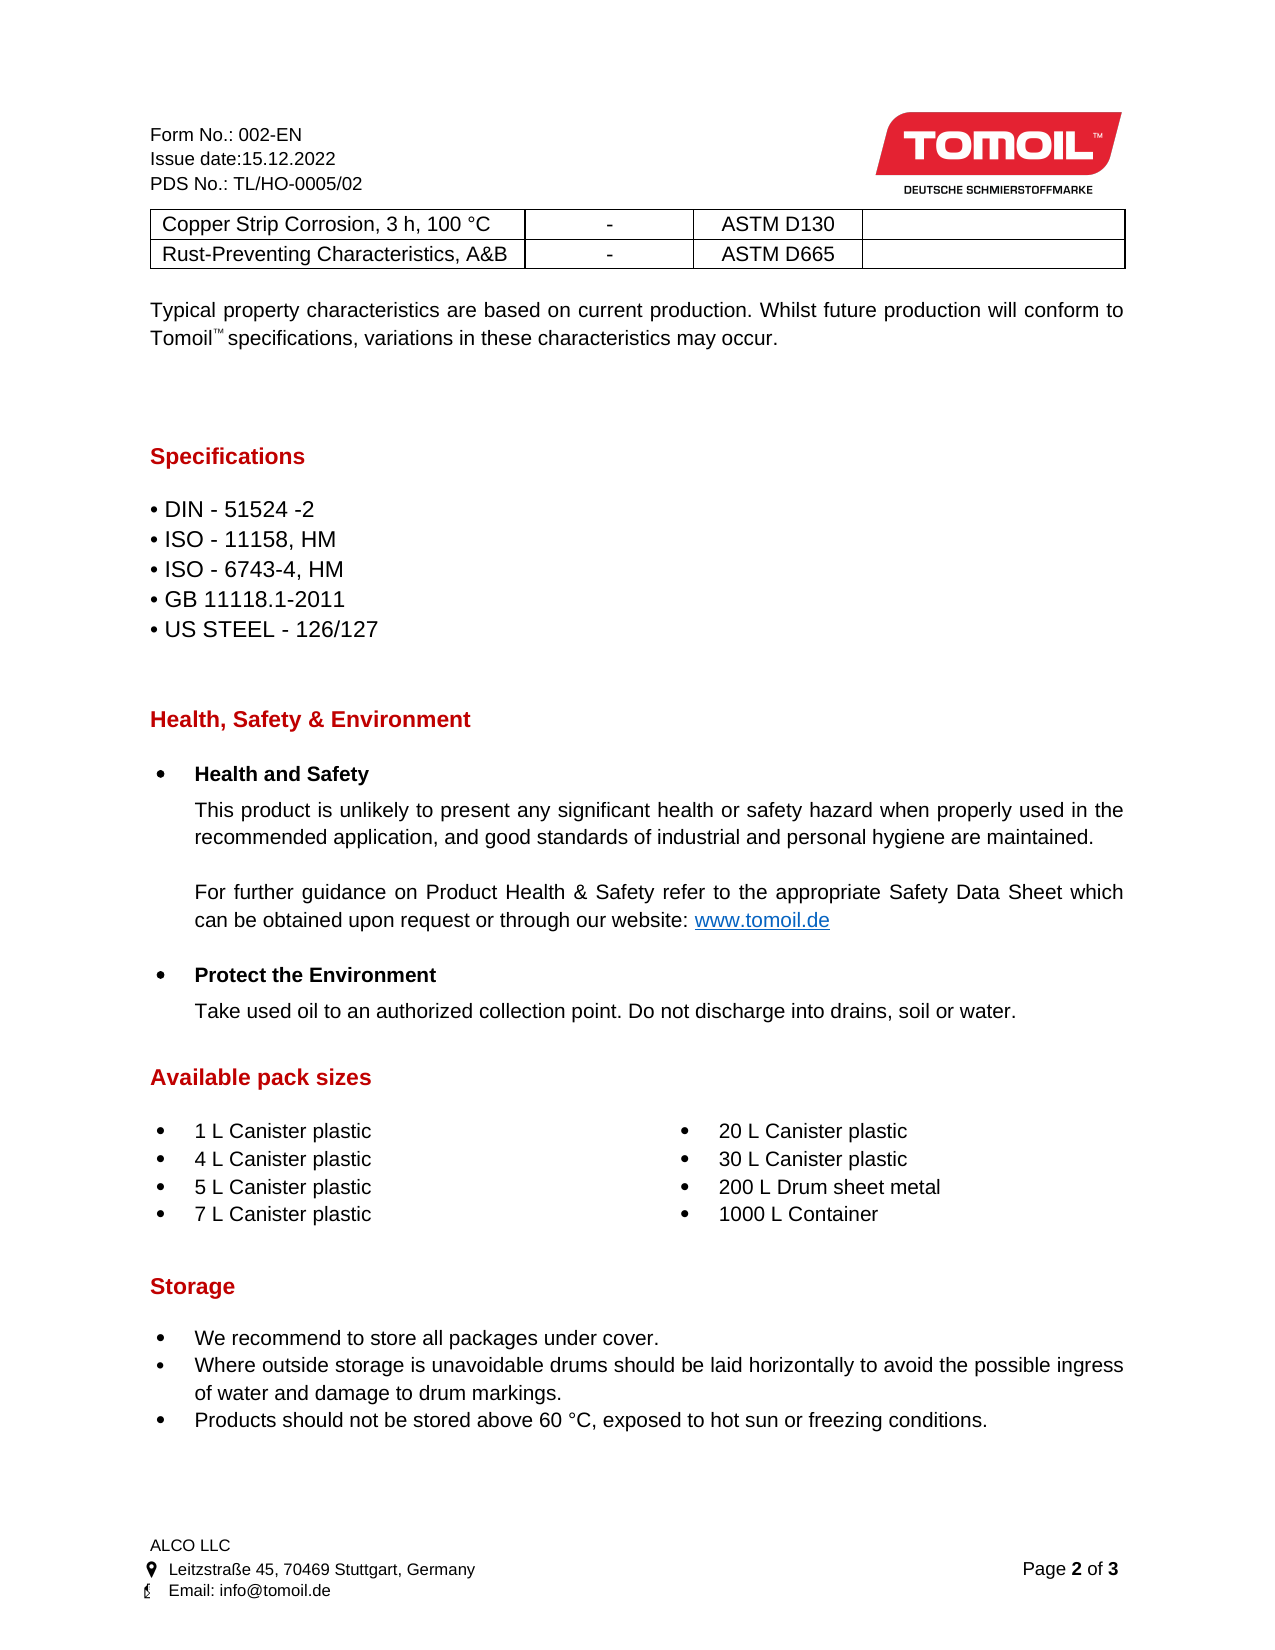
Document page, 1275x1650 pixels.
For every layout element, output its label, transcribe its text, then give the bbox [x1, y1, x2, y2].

list Take used oil to an authorized collection point. Do not discharge into drains, soil or water. [194, 999, 1125, 1023]
list 1000 L Container [681, 1202, 1125, 1226]
text Storage [150, 1273, 1125, 1299]
list Products should not be stored above 60 °C, exposed to hot sun or freezing conditions. [157, 1408, 1125, 1432]
list Protect the Environment [157, 963, 1125, 987]
table_cell Copper Strip Corrosion, 3 h, 100 °C [151, 210, 524, 238]
table_cell - [526, 240, 693, 268]
table_cell [863, 240, 1124, 268]
list 1 L Canister plastic [157, 1119, 601, 1143]
text Available pack sizes [150, 1064, 1125, 1090]
list 7 L Canister plastic [157, 1202, 601, 1226]
table_cell - [526, 210, 693, 238]
text • DIN - 51524 -2 • ISO - 11158, HM • ISO - 6743-4, HM • GB 11118.1-2011 • US STEEL - 126/127 [150, 496, 1125, 643]
list 4 L Canister plastic [157, 1147, 601, 1171]
text Specifications [150, 443, 1125, 469]
list Where outside storage is unavoidable drums should be laid horizontally to avoid the possible ingress of water and damage to drum markings. [157, 1353, 1125, 1404]
picture [141, 1558, 163, 1599]
text Typical property characteristics are based on current production. Whilst future production will conform to Tomoil™ specifications, variations in these characteristics may occur. [150, 298, 1125, 350]
table_cell Rust-Preventing Characteristics, A&B [151, 240, 524, 268]
table_cell ASTM D130 [694, 210, 862, 238]
list We recommend to store all packages under cover. [157, 1325, 1125, 1349]
table_cell ASTM D665 [694, 240, 862, 268]
table_cell [863, 210, 1124, 238]
text Health, Safety & Environment [150, 706, 1125, 732]
list 5 L Canister plastic [157, 1174, 601, 1198]
picture [871, 73, 1125, 209]
list 30 L Canister plastic [681, 1147, 1125, 1171]
list 20 L Canister plastic [681, 1119, 1125, 1143]
list Health and Safety [157, 762, 1125, 786]
list 200 L Drum sheet metal [681, 1174, 1125, 1198]
text This product is unlikely to present any significant health or safety hazard when properly used in the recommended application, and good standards of industrial and personal hygiene are maintained. [194, 798, 1125, 849]
text For further guidance on Product Health & Safety refer to the appropriate Safety Data Sheet which can be obtained upon request or through our website: www.tomoil.de [194, 880, 1125, 932]
